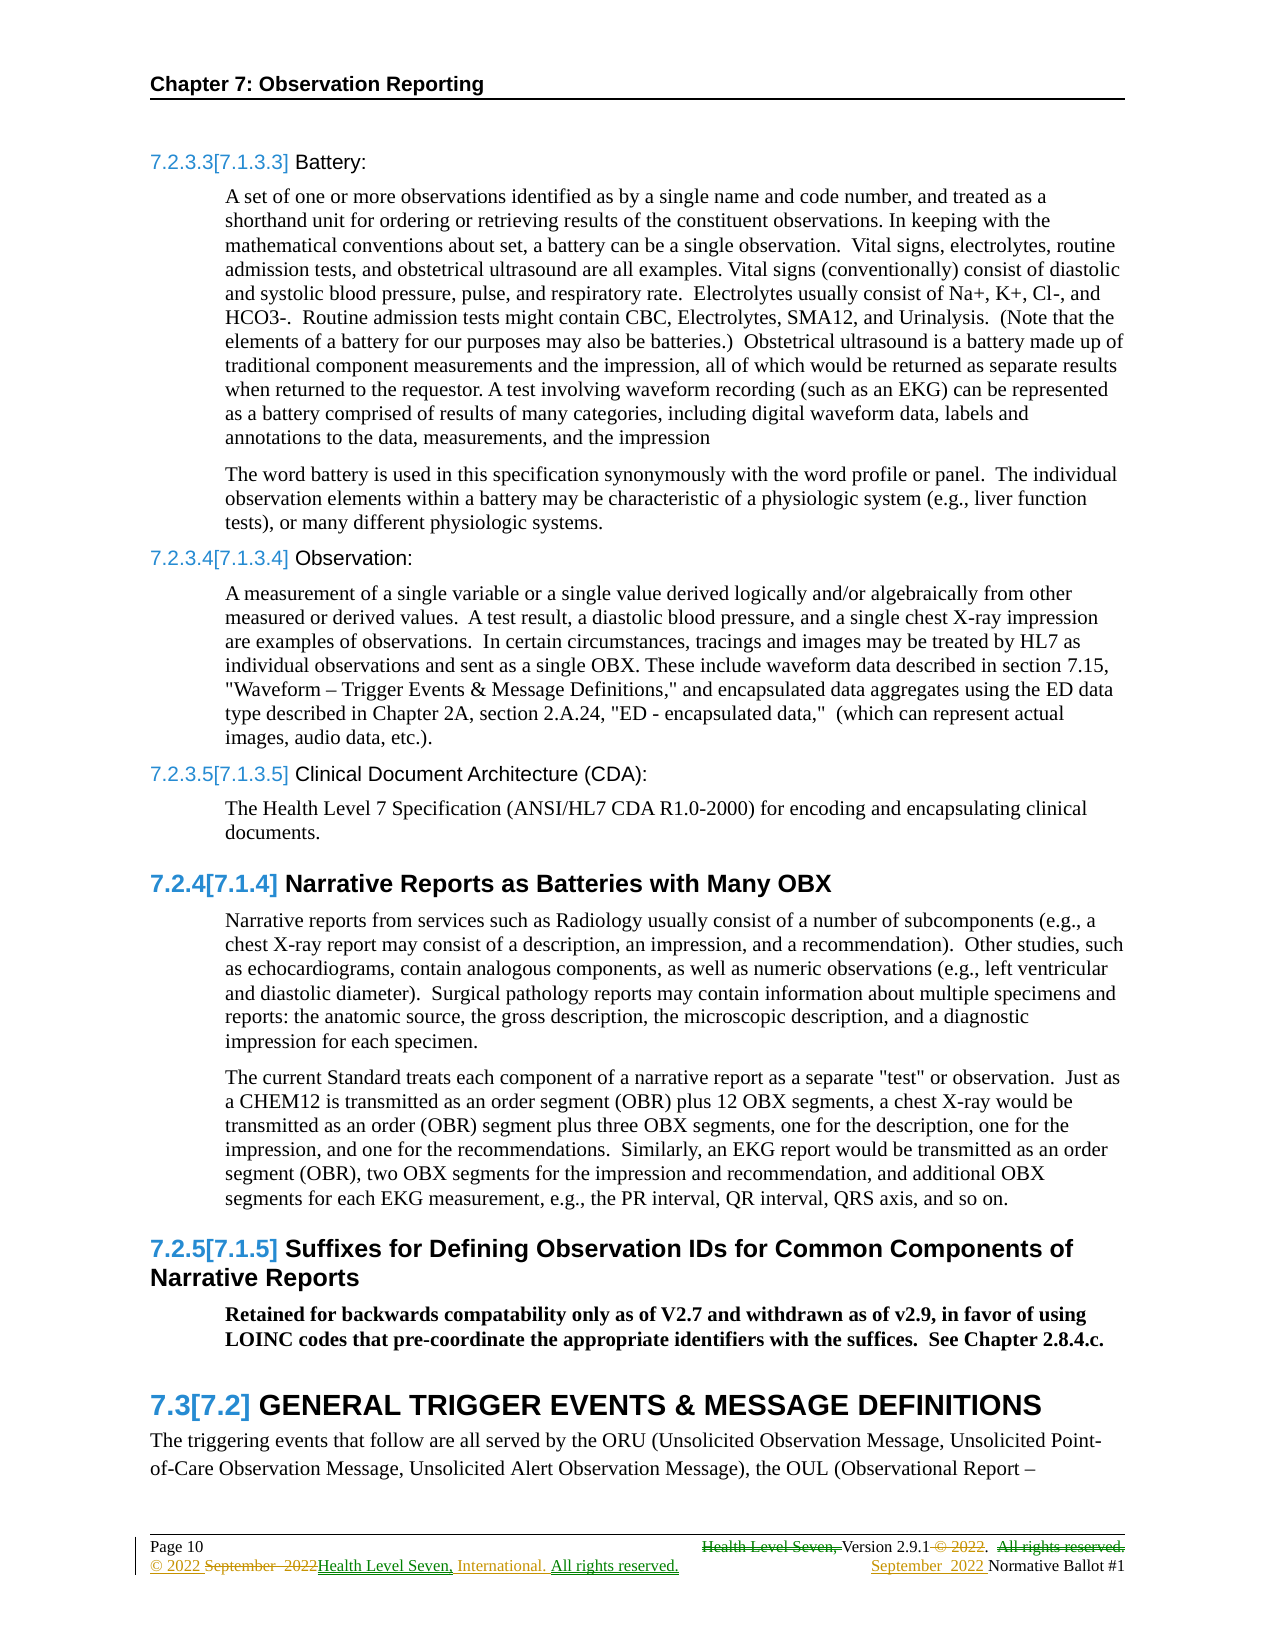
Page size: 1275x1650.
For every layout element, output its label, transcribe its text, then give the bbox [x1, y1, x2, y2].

text Narrative reports from services such as Radiology usually consist of a number of subcomponents (e.g., a chest X-ray report may consist of a description, an impression, and a recommendation). Other studies, such as echocardiograms, contain analogous components, as well as numeric observations (e.g., left ventricular and diastolic diameter). Surgical pathology reports may contain information about multiple specimens and reports: the anatomic source, the gross description, the microscopic description, and a diagnostic impression for each specimen. [225, 908, 1125, 1053]
subtitle Narrative Reports as Batteries with Many OBX [150, 869, 1125, 898]
subtitle Clinical Document Architecture (CDA): [150, 762, 1125, 786]
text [150, 1428, 1125, 1479]
subtitle Suffixes for Defining Observation IDs for Common Components of Narrative Reports [150, 1234, 1125, 1292]
text A measurement of a single variable or a single value derived logically and/or algebraically from other measured or derived values. A test result, a diastolic blood pressure, and a single chest X-ray impression are examples of observations. In certain circumstances, tracings and images may be treated by HL7 as individual observations and sent as a single OBX. These include waveform data described in section 7.15, "," and encapsulated data aggregates using the ED data type described in Chapter 2A, section 2.A.24, "ED - encapsulated data," (which can represent actual images, audio data, etc.). [225, 581, 1125, 749]
text The word battery is used in this specification synonymously with the word profile or panel. The individual observation elements within a battery may be characteristic of a physiologic system (e.g., liver function tests), or many different physiologic systems. [225, 462, 1125, 534]
subtitle Observation: [150, 546, 1125, 570]
text The Health Level 7 Specification (ANSI/HL7 CDA R1.0-2000) for encoding and encapsulating clinical documents. [225, 796, 1125, 844]
subtitle General Trigger Events & Message Definitions [150, 1388, 1125, 1422]
subtitle Battery: [150, 150, 1125, 174]
text A set of one or more observations identified as by a single name and code number, and treated as a shorthand unit for ordering or retrieving results of the constituent observations. In keeping with the mathematical conventions about set, a battery can be a single observation. Vital signs, electrolytes, routine admission tests, and obstetrical ultrasound are all examples. Vital signs (conventionally) consist of diastolic and systolic blood pressure, pulse, and respiratory rate. Electrolytes usually consist of Na+, K+, Cl-, and HCO3-. Routine admission tests might contain CBC, Electrolytes, SMA12, and Urinalysis. (Note that the elements of a battery for our purposes may also be batteries.) Obstetrical ultrasound is a battery made up of traditional component measurements and the impression, all of which would be returned as separate results when returned to the requestor. A test involving waveform recording (such as an EKG) can be represented as a battery comprised of results of many categories, including digital waveform data, labels and annotations to the data, measurements, and the impression [225, 184, 1125, 449]
